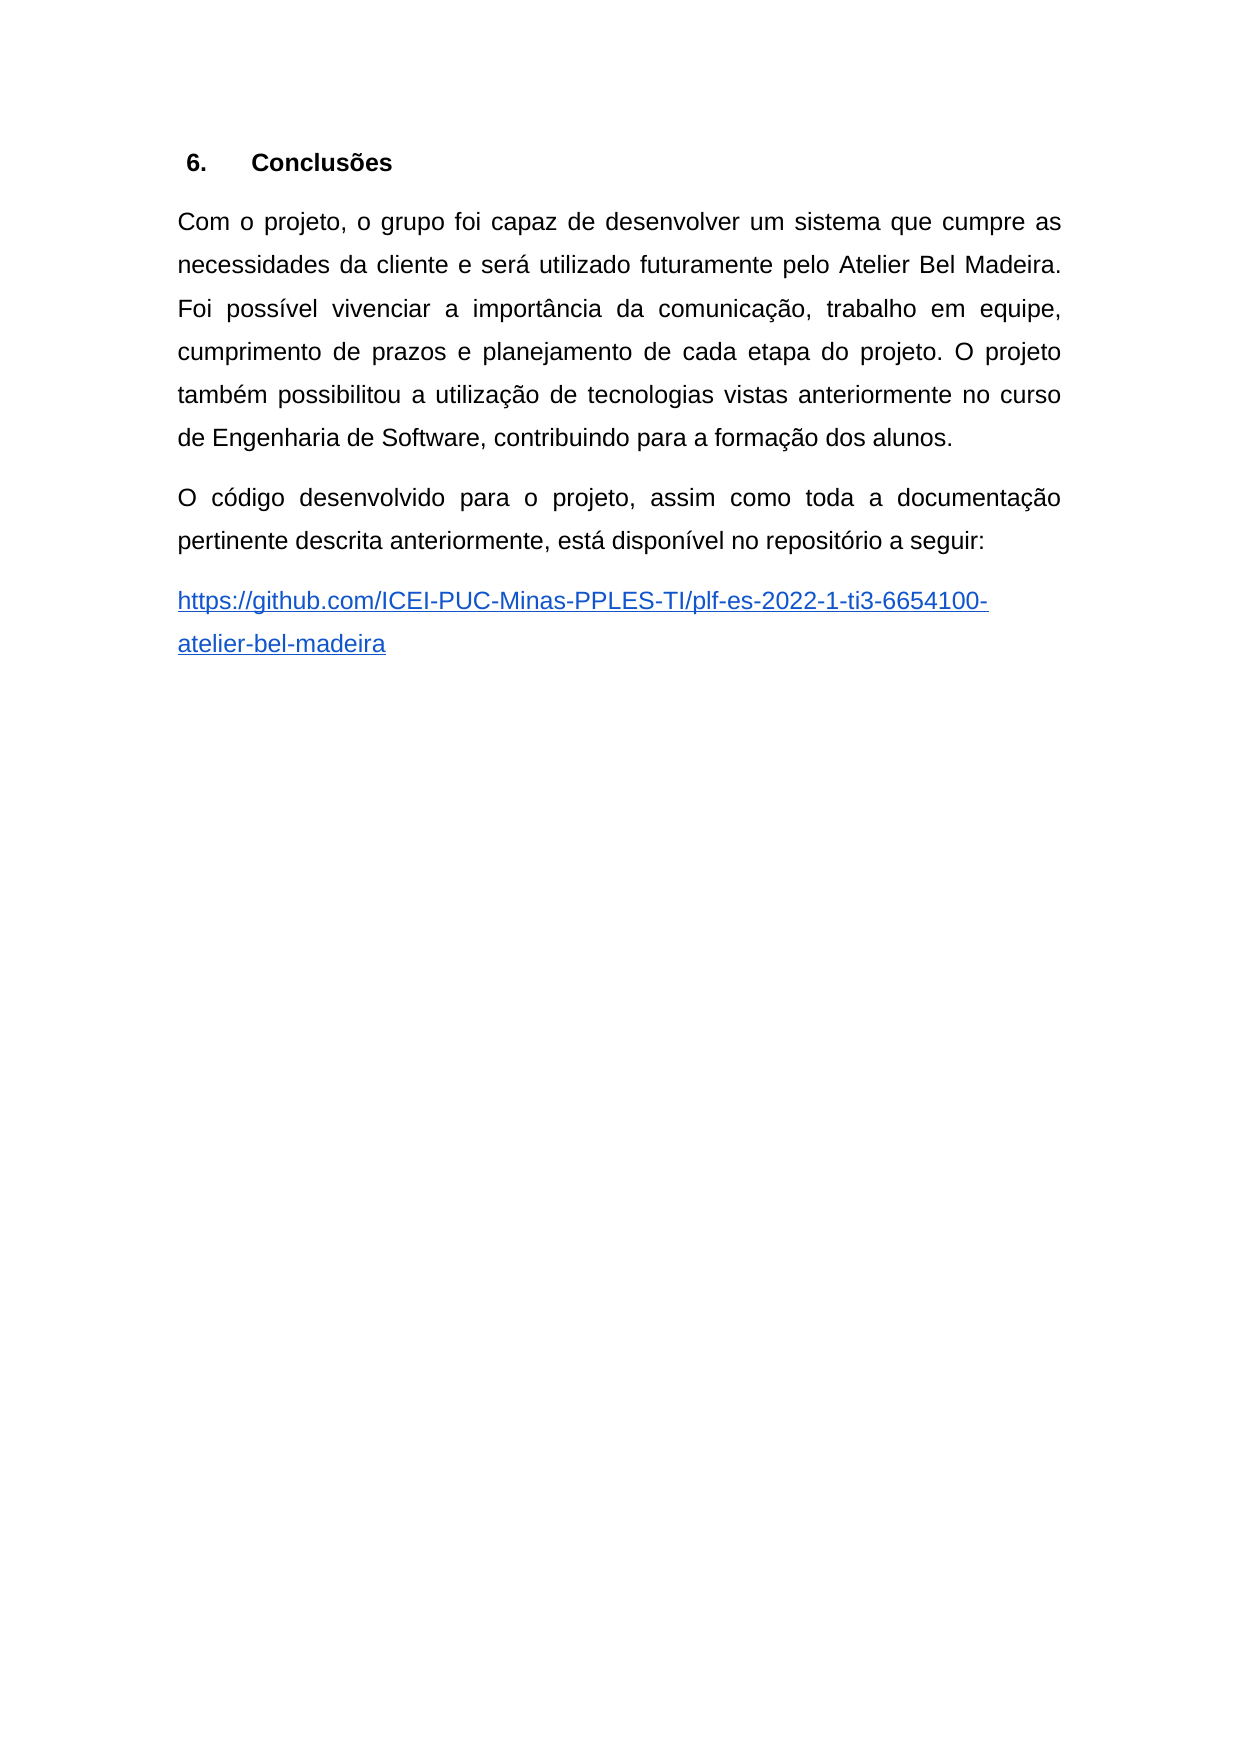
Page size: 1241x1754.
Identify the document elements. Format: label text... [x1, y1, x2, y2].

list Conclusões [207, 148, 1063, 176]
text O código desenvolvido para o projeto, assim como toda a documentação pertinente descrita anteriormente, está disponível no repositório a seguir: [177, 483, 1063, 555]
text https://github.com/ICEI-PUC-Minas-PPLES-TI/plf-es-2022-1-ti3-6654100-atelier-bel-madeira [177, 586, 1063, 658]
text Com o projeto, o grupo foi capaz de desenvolver um sistema que cumpre as necessidades da cliente e será utilizado futuramente pelo Atelier Bel Madeira. Foi possível vivenciar a importância da comunicação, trabalho em equipe, cumprimento de prazos e planejamento de cada etapa do projeto. O projeto também possibilitou a utilização de tecnologias vistas anteriormente no curso de Engenharia de Software, contribuindo para a formação dos alunos. [177, 207, 1063, 452]
